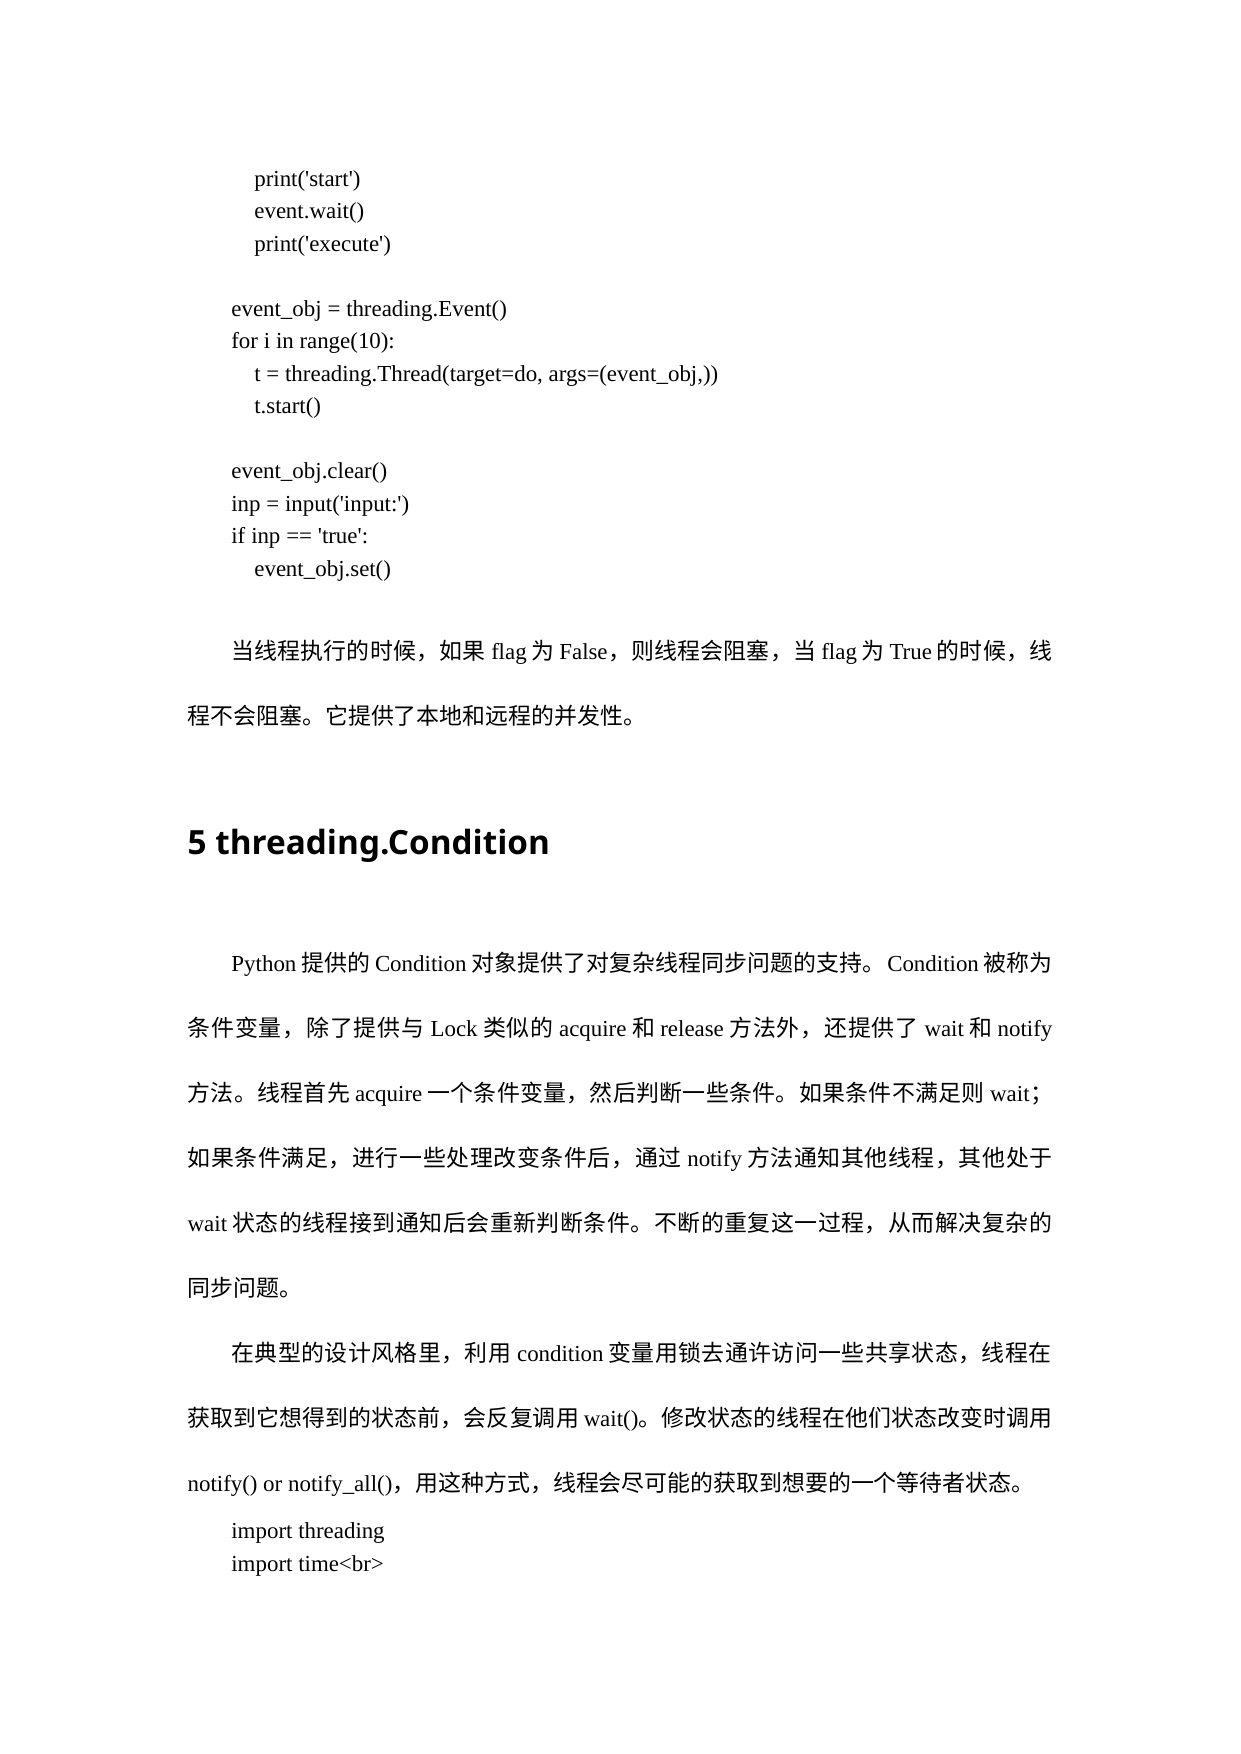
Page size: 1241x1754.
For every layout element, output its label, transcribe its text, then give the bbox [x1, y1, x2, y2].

text print('start') [231, 162, 1053, 194]
text Python提供的Condition对象提供了对复杂线程同步问题的支持。Condition被称为条件变量，除了提供与Lock类似的acquire和release方法外，还提供了wait和notify方法。线程首先acquire一个条件变量，然后判断一些条件。如果条件不满足则wait；如果条件满足，进行一些处理改变条件后，通过notify方法通知其他线程，其他处于wait状态的线程接到通知后会重新判断条件。不断的重复这一过程，从而解决复杂的同步问题。 [187, 929, 1053, 1319]
text event_obj.clear() [231, 454, 1053, 487]
text t = threading.Thread(target=do, args=(event_obj,)) [231, 357, 1053, 389]
text inp = input('input:') [231, 487, 1053, 519]
text event_obj = threading.Event() [231, 292, 1053, 324]
text print('execute') [231, 227, 1053, 259]
text import threading [231, 1514, 1053, 1547]
text event_obj.set() [231, 552, 1053, 584]
text for i in range(10): [231, 324, 1053, 357]
text t.start() [231, 389, 1053, 422]
text if inp == 'true': [231, 519, 1053, 552]
subtitle 5 threading.Condition [187, 809, 1053, 874]
text 当线程执行的时候，如果flag为False，则线程会阻塞，当flag为True的时候，线程不会阻塞。它提供了本地和远程的并发性。 [187, 617, 1053, 747]
text event.wait() [231, 194, 1053, 227]
text import time<br> [231, 1547, 1053, 1579]
text 在典型的设计风格里，利用condition变量用锁去通许访问一些共享状态，线程在获取到它想得到的状态前，会反复调用wait()。修改状态的线程在他们状态改变时调用 notify() or notify_all()，用这种方式，线程会尽可能的获取到想要的一个等待者状态。 [187, 1319, 1053, 1514]
